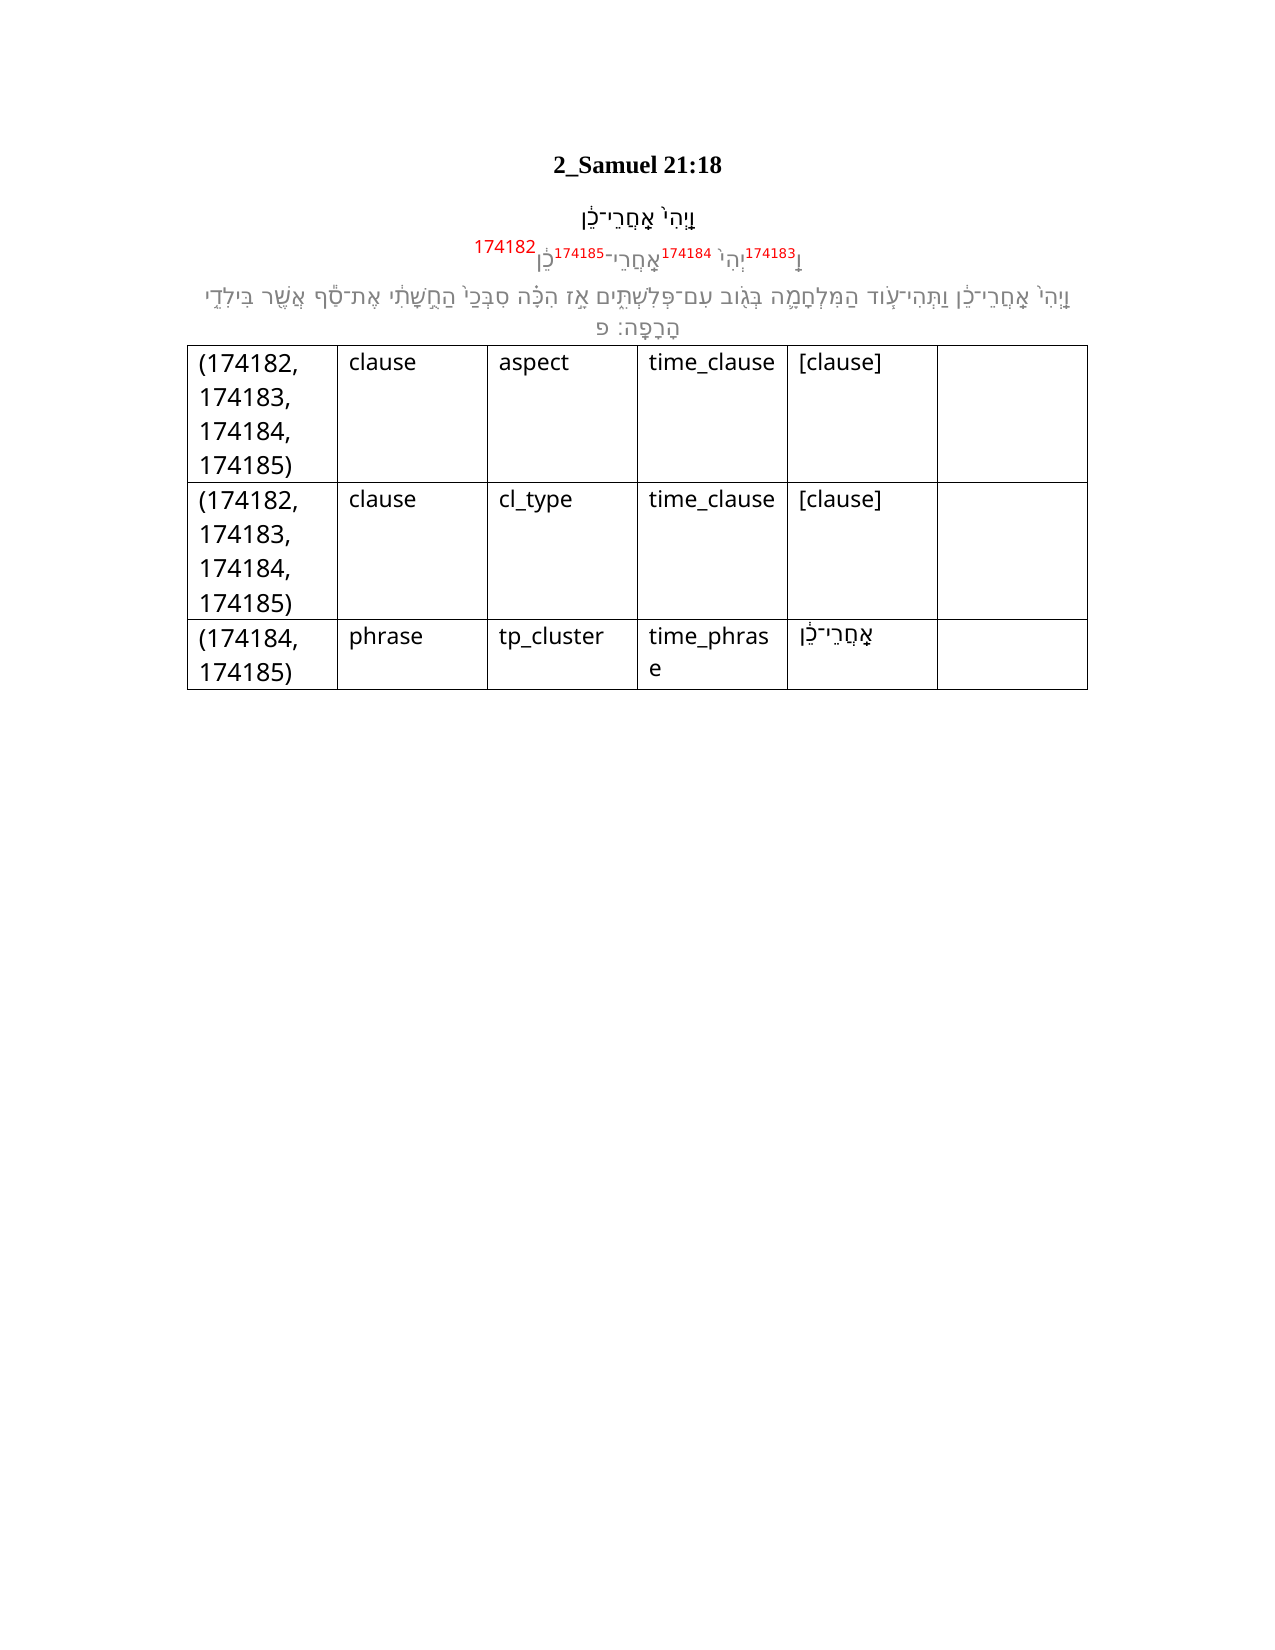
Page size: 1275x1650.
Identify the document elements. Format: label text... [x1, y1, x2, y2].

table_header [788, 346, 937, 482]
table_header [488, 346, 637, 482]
text וַֽיְהִי֙ אַֽחֲרֵי־כֵ֔ן [187, 204, 1087, 231]
text 174182וַֽ174183יְהִי֙ 174184אַֽחֲרֵי־174185כֵ֔ן [187, 234, 1087, 277]
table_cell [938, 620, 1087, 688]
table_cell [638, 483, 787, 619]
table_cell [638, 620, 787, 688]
text 2_Samuel 21:18 [187, 150, 1087, 179]
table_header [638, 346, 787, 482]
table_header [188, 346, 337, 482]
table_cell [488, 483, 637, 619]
text וַֽיְהִי֙ אַֽחֲרֵי־כֵ֔ן וַתְּהִי־עֹ֧וד הַמִּלְחָמָ֛ה בְּגֹ֖וב עִם־פְּלִשְׁתִּ֑ים אָ֣ז הִכָּ֗ה סִבְּכַי֙ הַחֻ֣שָׁתִ֔י אֶת־סַ֕ף אֲשֶׁ֖ר בִּילִדֵ֥י הָרָפָֽה׃ פ [187, 283, 1087, 341]
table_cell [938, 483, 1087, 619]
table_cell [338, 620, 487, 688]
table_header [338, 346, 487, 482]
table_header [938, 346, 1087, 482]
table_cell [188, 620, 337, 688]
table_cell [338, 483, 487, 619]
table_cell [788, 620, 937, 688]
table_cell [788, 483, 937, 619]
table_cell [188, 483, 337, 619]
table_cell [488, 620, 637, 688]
